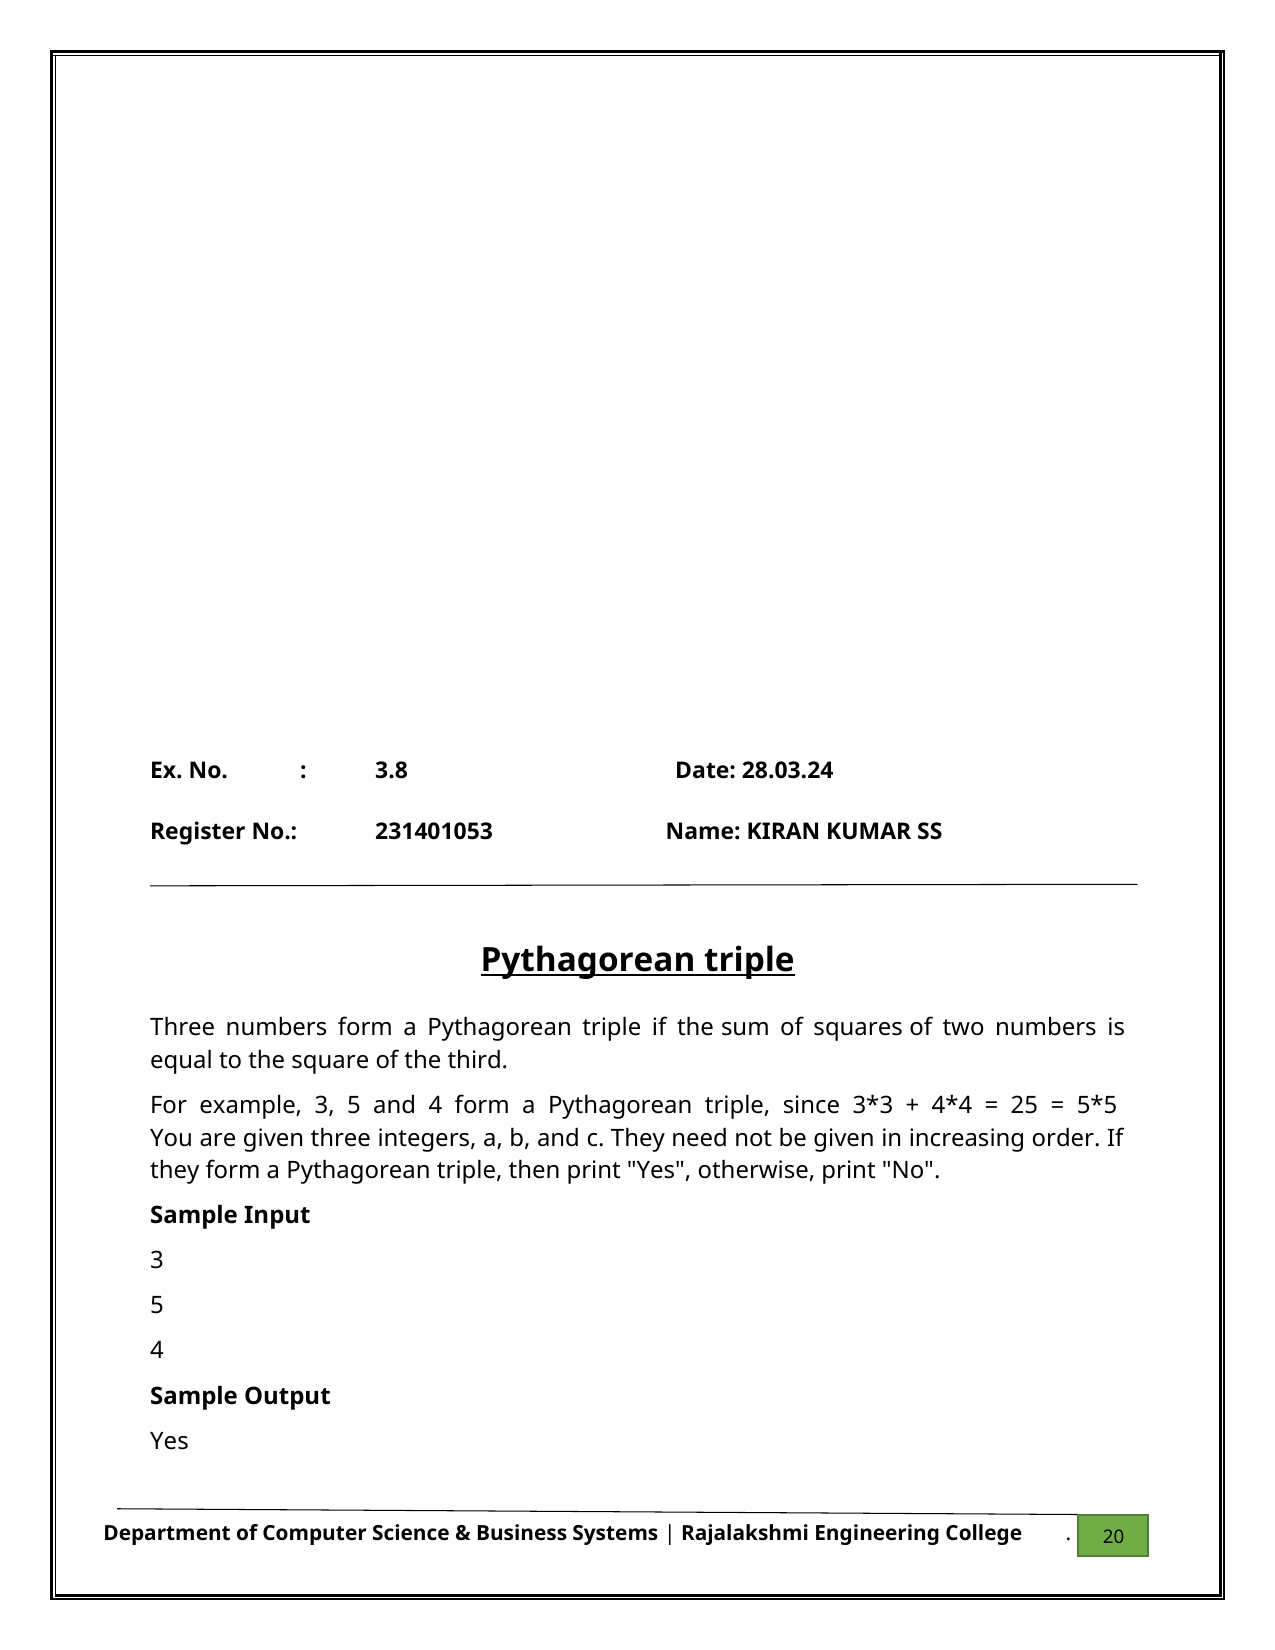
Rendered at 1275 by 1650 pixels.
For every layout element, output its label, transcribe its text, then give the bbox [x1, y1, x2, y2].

text Pythagorean triple [150, 935, 1125, 981]
text 4 [150, 1333, 1125, 1366]
text Sample Input [150, 1198, 1125, 1231]
text Ex. No. : 3.8 Date: 28.03.24 [150, 754, 1125, 785]
text Three numbers form a Pythagorean triple if the sum of squares of two numbers is equal to the square of the third. [150, 1010, 1125, 1075]
text 3 [150, 1243, 1125, 1276]
text For example, 3, 5 and 4 form a Pythagorean triple, since 3*3 + 4*4 = 25 = 5*5 You are given three integers, a, b, and c. They need not be given in increasing order. If they form a Pythagorean triple, then print "Yes", otherwise, print "No". [150, 1088, 1125, 1186]
text Register No.: 231401053 Name: KIRAN KUMAR SS [150, 814, 1125, 846]
text Yes [150, 1423, 1125, 1456]
text 5 [150, 1288, 1125, 1321]
text Sample Output [150, 1378, 1125, 1411]
